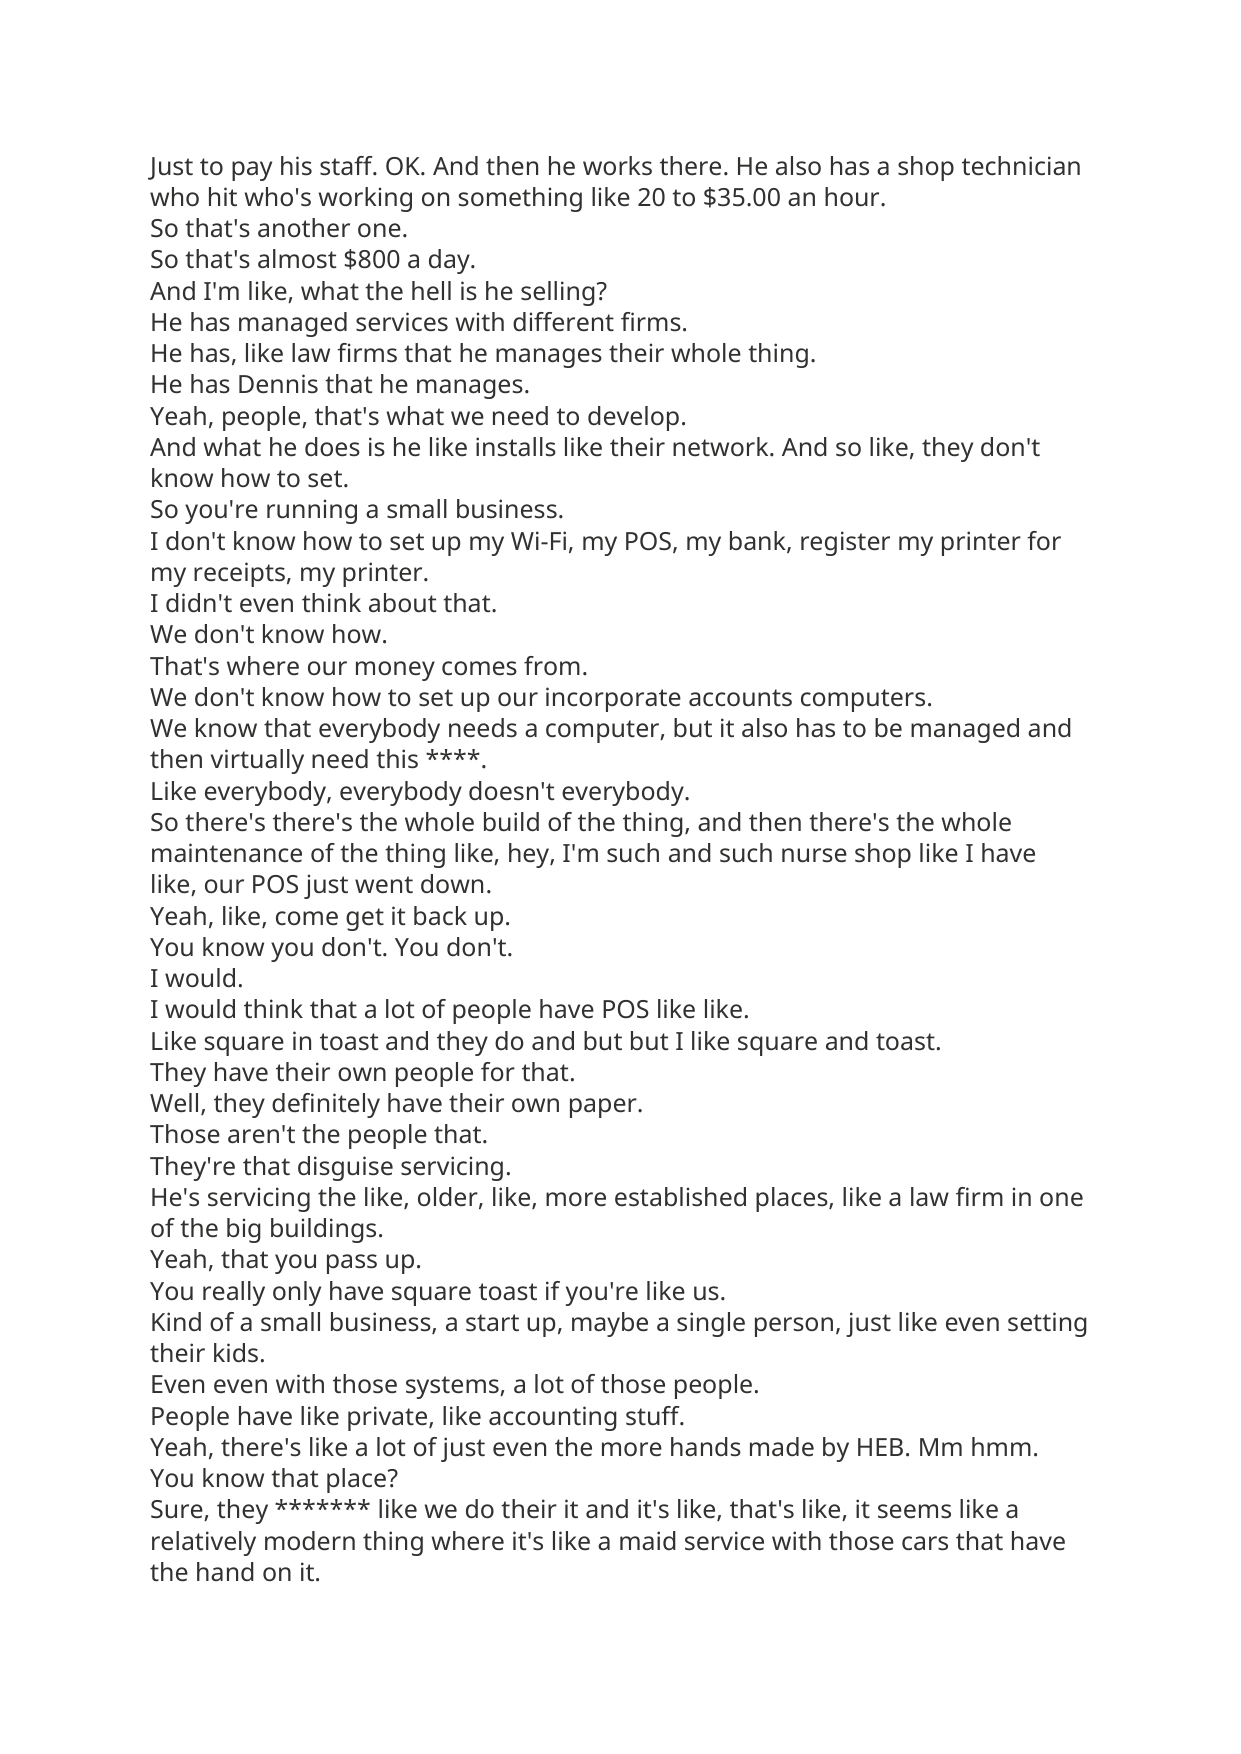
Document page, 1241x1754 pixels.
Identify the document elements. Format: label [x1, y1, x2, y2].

text [150, 150, 1090, 1587]
